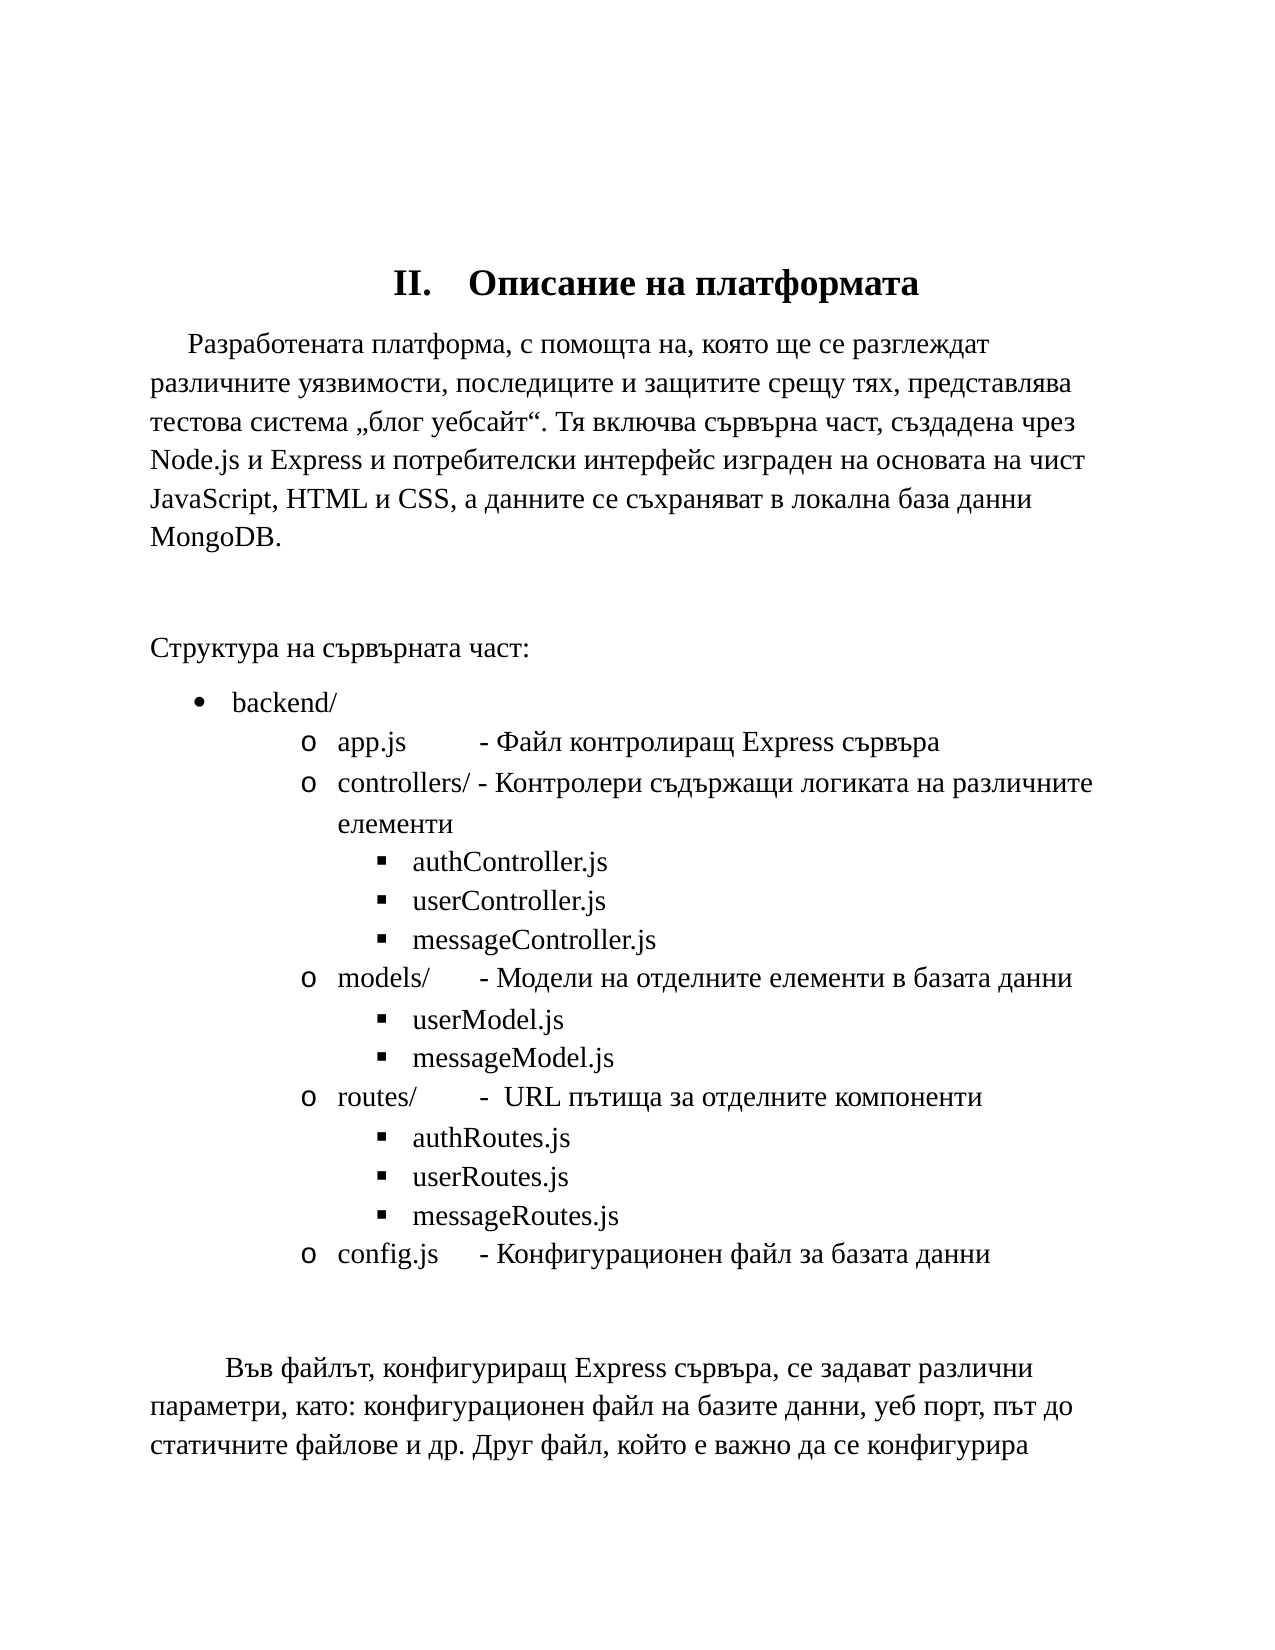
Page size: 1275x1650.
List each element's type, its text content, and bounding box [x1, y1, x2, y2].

list routes/ - URL пътища за отделните компоненти [300, 1079, 1125, 1115]
list authRoutes.js [375, 1121, 1125, 1154]
list messageRoutes.js [375, 1198, 1125, 1231]
text Разработената платформа, с помощта на, която ще се разглеждат различните уязвимости, последиците и защитите срещу тях, представлява тестова система „блог уебсайт“. Тя включва сървърна част, създадена чрез Node.js и Express и потребителски интерфейс изграден на основата на чист JavaScript, HTML и CSS, а данните се съхраняват в локална база данни MongoDB. [150, 327, 1125, 553]
list backend/ [194, 685, 1125, 719]
list Описание на платформата [187, 260, 1125, 303]
text Структура на сървърната част: [150, 630, 1125, 663]
list controllers/ - Контролери съдържащи логиката на различните елементи [300, 765, 1125, 839]
list models/ - Модели на отделните елементи в базата данни [300, 961, 1125, 997]
list app.js - Файл контролиращ Express сървъра [300, 724, 1125, 760]
list userModel.js [375, 1002, 1125, 1036]
list messageModel.js [375, 1041, 1125, 1074]
list authController.js [375, 844, 1125, 878]
list userController.js [375, 883, 1125, 917]
list config.js - Конфигурационен файл за базата данни [300, 1236, 1125, 1272]
list userRoutes.js [375, 1159, 1125, 1193]
list messageController.js [375, 922, 1125, 956]
